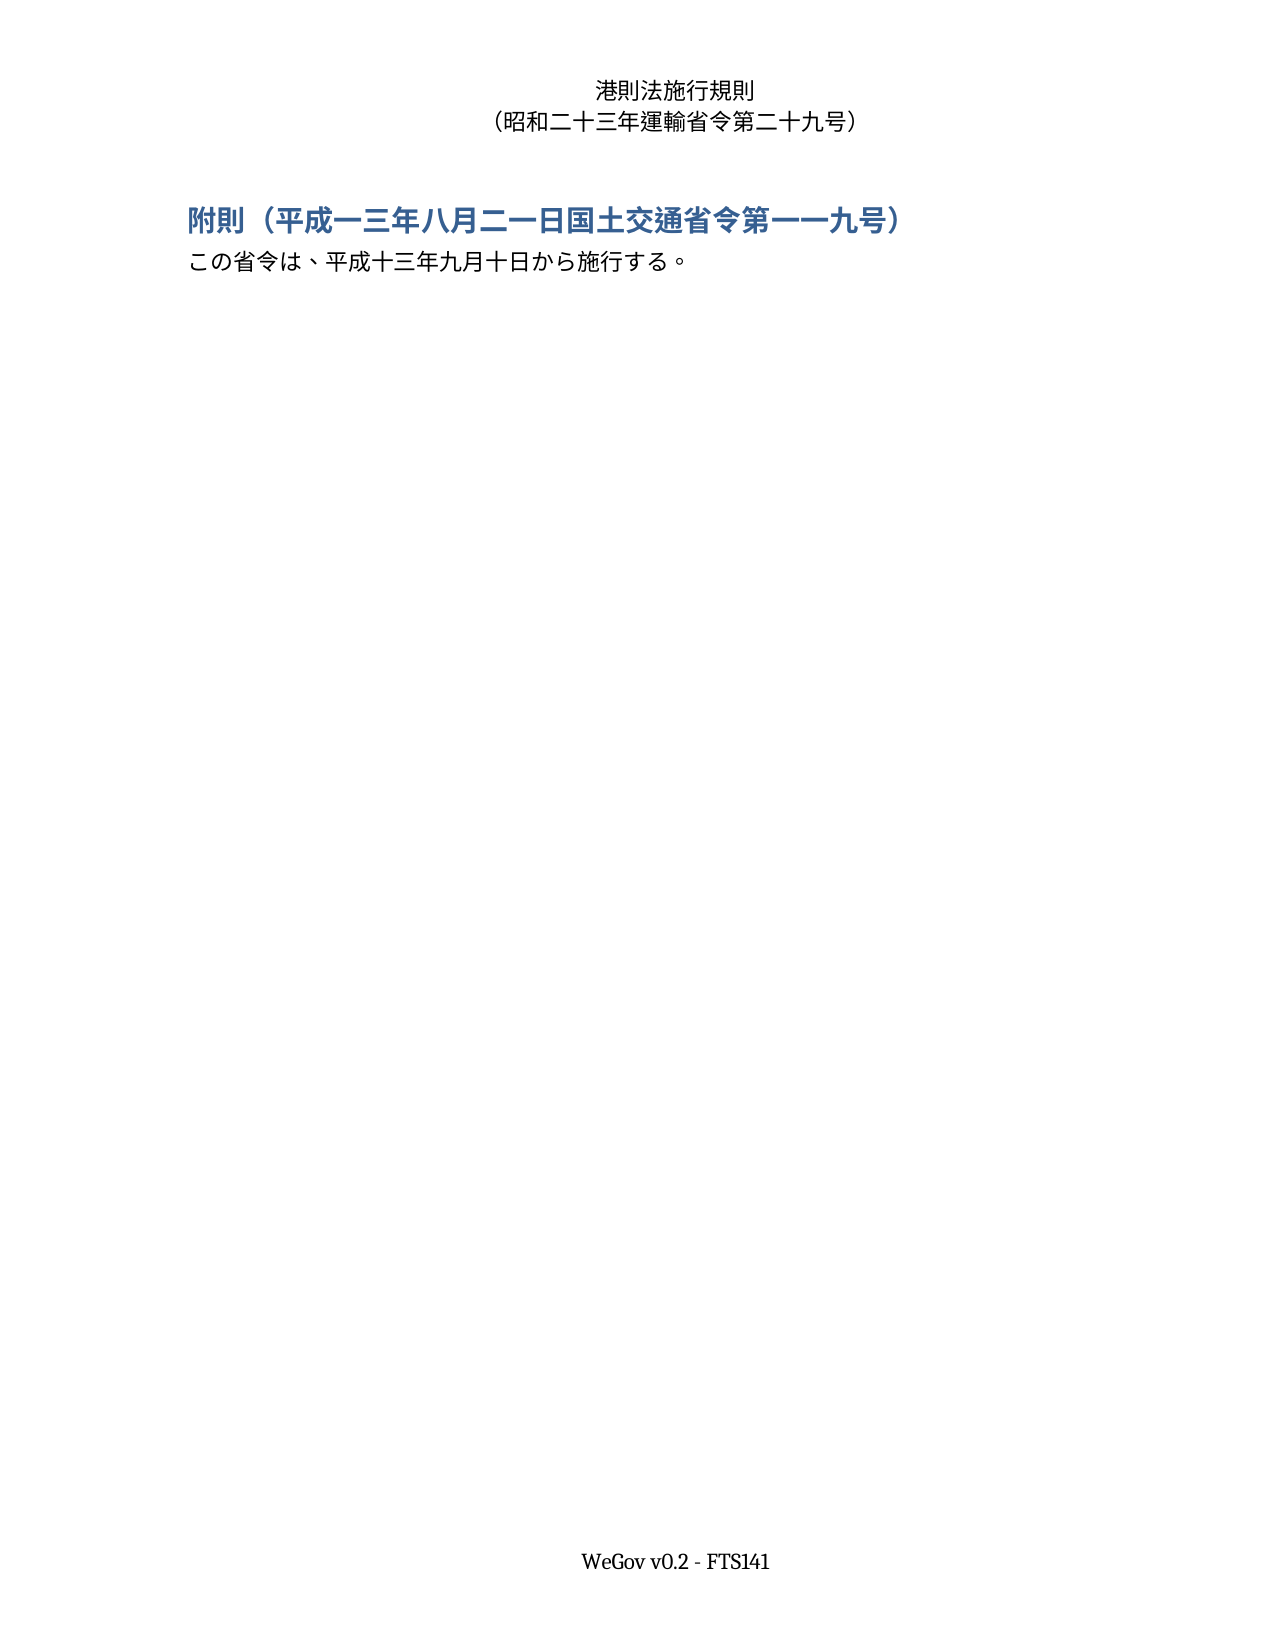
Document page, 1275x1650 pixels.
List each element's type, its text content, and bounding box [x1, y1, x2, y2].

text この省令は、平成十三年九月十日から施行する。 [187, 246, 1087, 277]
subtitle 附則（平成一三年八月二一日国土交通省令第一一九号） [187, 200, 1087, 240]
